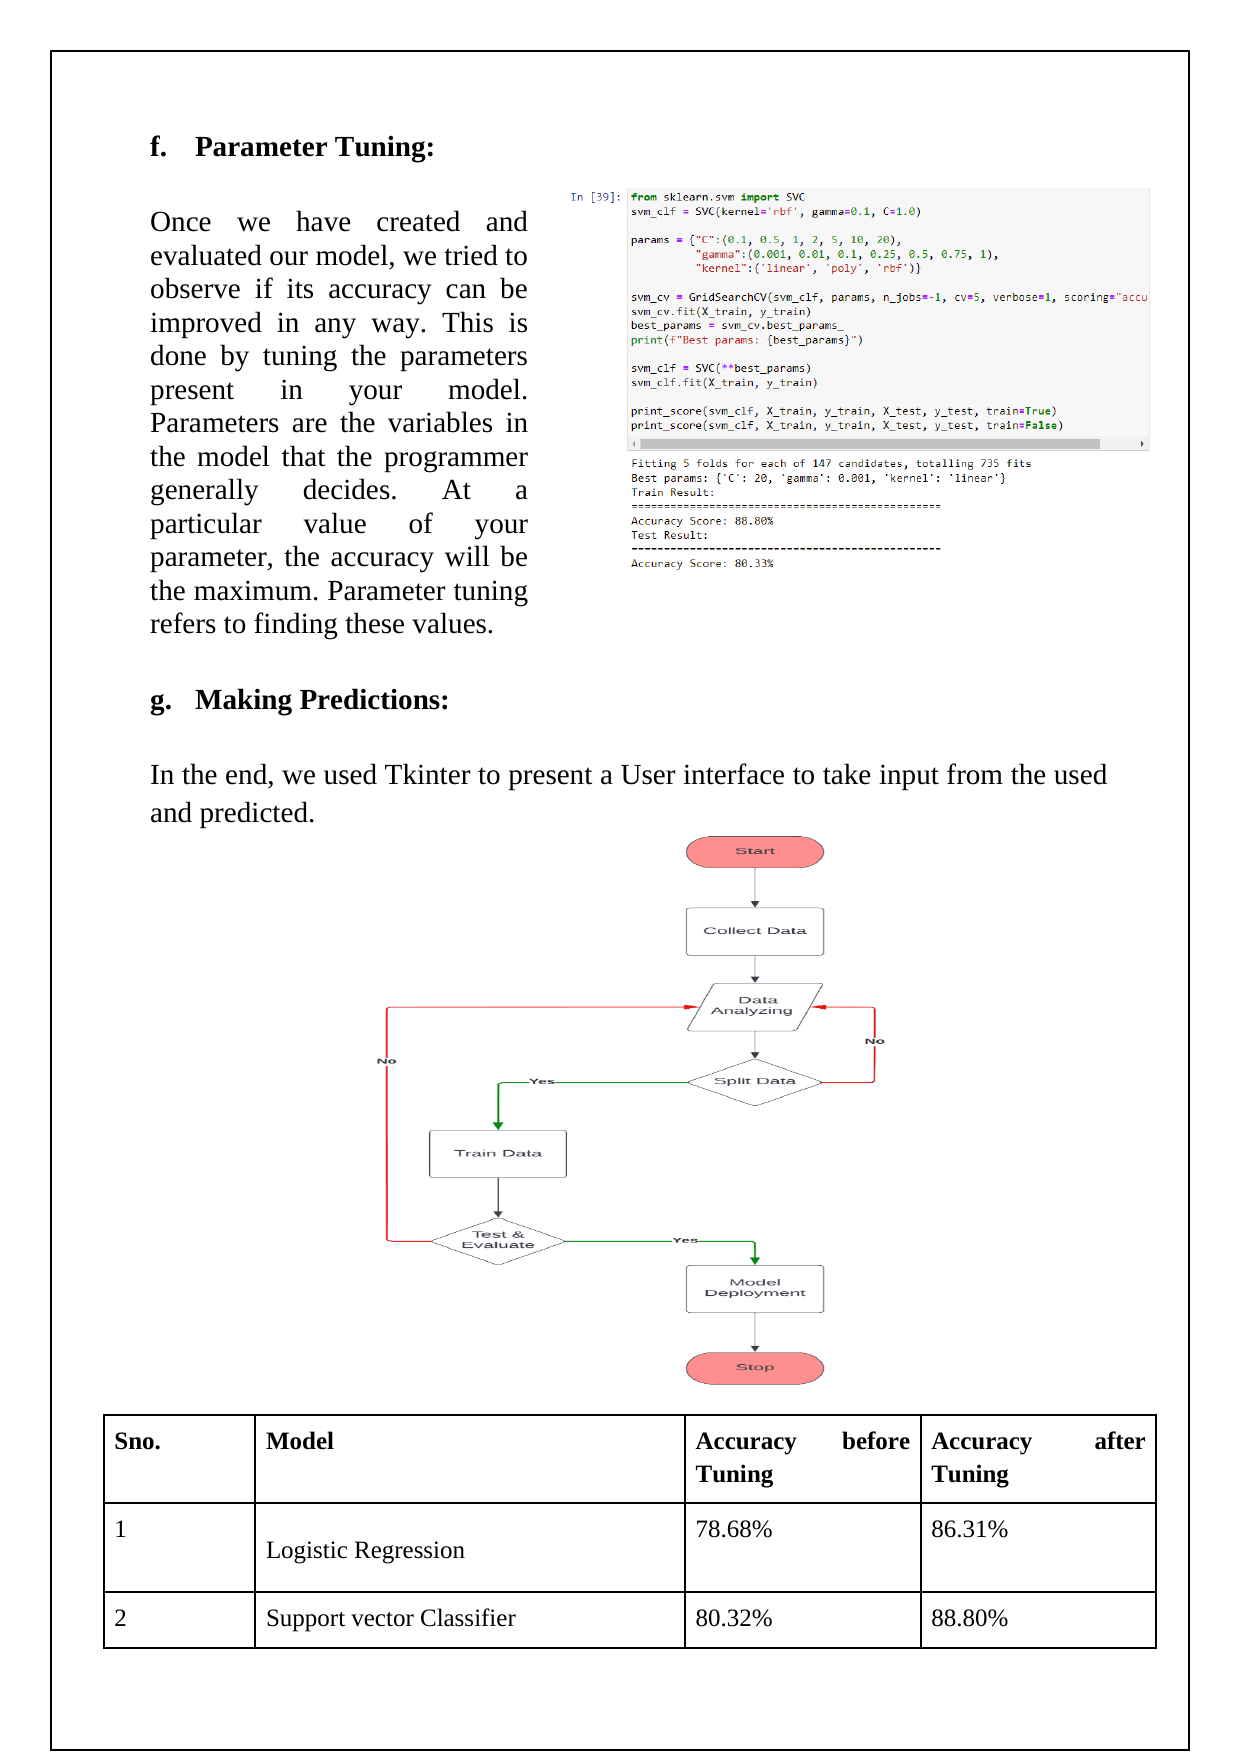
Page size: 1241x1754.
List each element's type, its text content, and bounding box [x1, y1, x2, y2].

table_cell 78.68% [686, 1504, 920, 1591]
list Making Predictions: [150, 682, 1110, 715]
text Once we have created and evaluated our model, we tried to observe if its accuracy can be improved in any way. This is done by tuning the parameters present in your model. Parameters are the variables in the model that the programmer generally decides. At a particular value of your parameter, the accuracy will be the maximum. Parameter tuning refers to finding these values. [150, 204, 1110, 640]
table_cell 86.31% [922, 1504, 1155, 1591]
table_cell Support vector Classifier [256, 1593, 684, 1647]
table_cell Logistic Regression [256, 1504, 684, 1591]
table_cell 2 [105, 1593, 254, 1647]
list Parameter Tuning: [150, 129, 1110, 162]
table_cell 1 [105, 1504, 254, 1591]
table_header Accuracy after Tuning [922, 1416, 1155, 1502]
text In the end, we used Tkinter to present a User interface to take input from the used and predicted. [150, 757, 1110, 829]
table_header Model [256, 1416, 684, 1502]
table_header Accuracy before Tuning [686, 1416, 920, 1502]
table_cell 80.32% [686, 1593, 920, 1647]
table_cell 88.80% [922, 1593, 1155, 1647]
picture [342, 820, 919, 1400]
table_header Sno. [105, 1416, 254, 1502]
